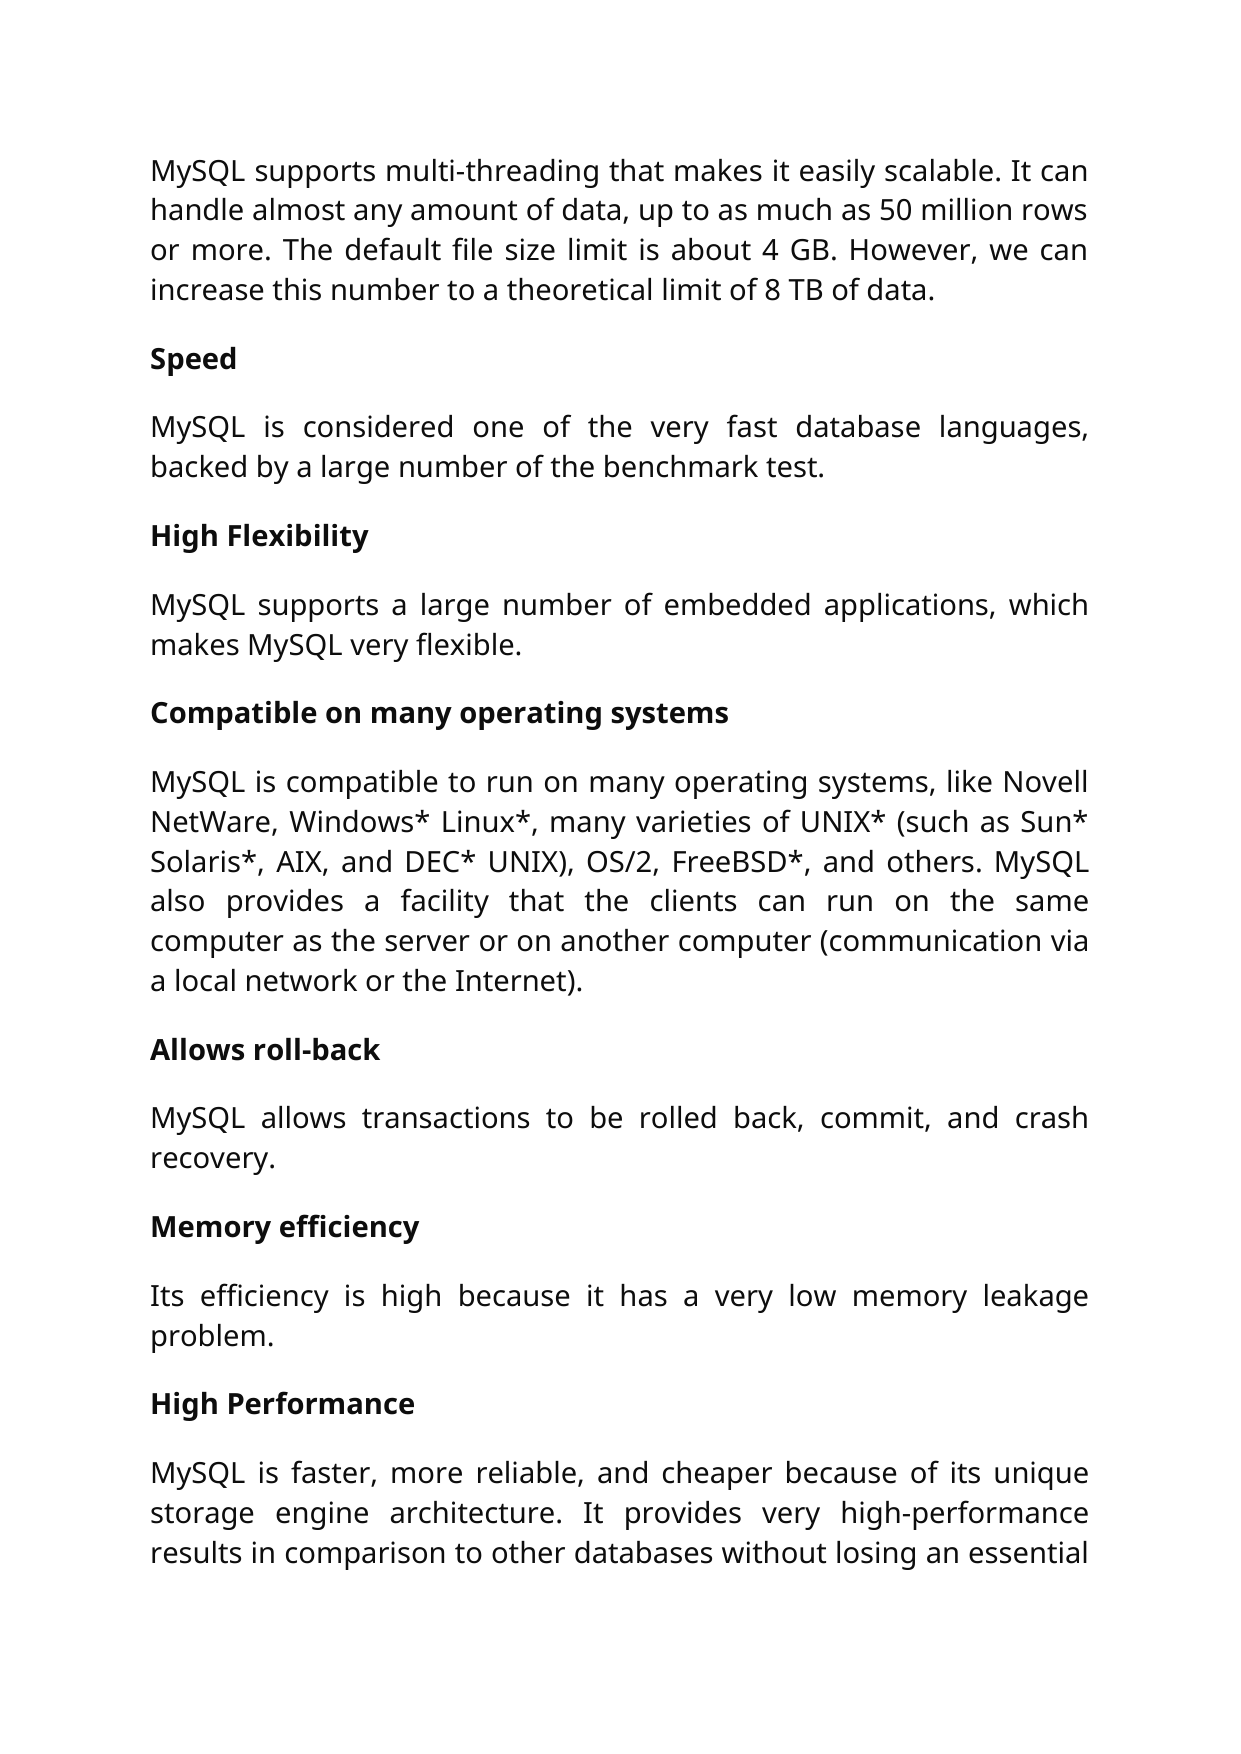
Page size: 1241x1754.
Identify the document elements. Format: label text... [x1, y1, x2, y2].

text MySQL is compatible to run on many operating systems, like Novell NetWare, Windows* Linux*, many varieties of UNIX* (such as Sun* Solaris*, AIX, and DEC* UNIX), OS/2, FreeBSD*, and others. MySQL also provides a facility that the clients can run on the same computer as the server or on another computer (communication via a local network or the Internet). [150, 762, 1090, 1000]
text Memory efficiency [150, 1206, 1090, 1246]
text MySQL is considered one of the very fast database languages, backed by a large number of the benchmark test. [150, 407, 1090, 486]
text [150, 1452, 1090, 1572]
text MySQL supports a large number of embedded applications, which makes MySQL very flexible. [150, 584, 1090, 663]
text Speed [150, 338, 1090, 378]
text MySQL supports multi-threading that makes it easily scalable. It can handle almost any amount of data, up to as much as 50 million rows or more. The default file size limit is about 4 GB. However, we can increase this number to a theoretical limit of 8 TB of data. [150, 150, 1090, 309]
text MySQL allows transactions to be rolled back, commit, and crash recovery. [150, 1098, 1090, 1177]
text High Performance [150, 1384, 1090, 1423]
text High Flexibility [150, 515, 1090, 555]
text Allows roll-back [150, 1029, 1090, 1068]
text Compatible on many operating systems [150, 693, 1090, 732]
text Its efficiency is high because it has a very low memory leakage problem. [150, 1275, 1090, 1354]
